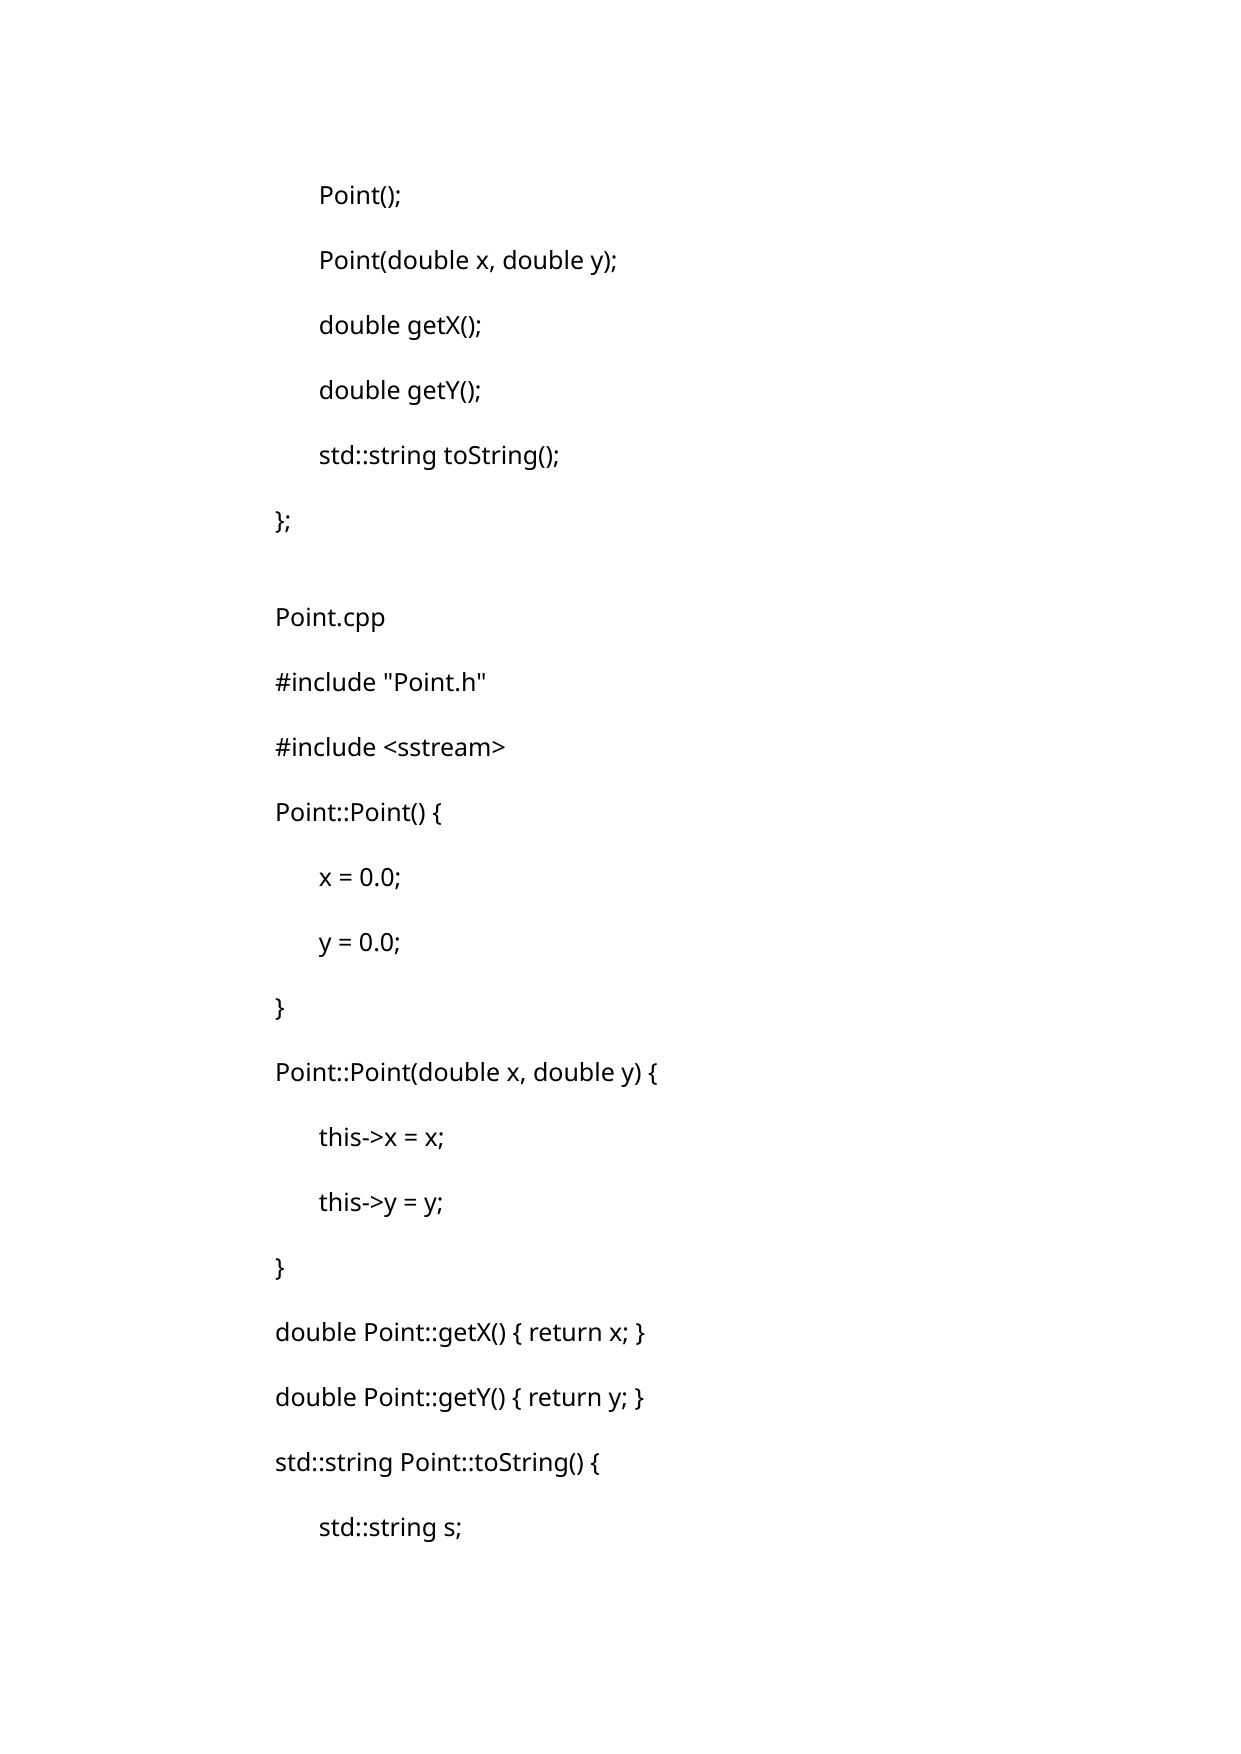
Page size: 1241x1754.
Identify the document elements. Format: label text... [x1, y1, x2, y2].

text Point::Point() { [262, 779, 1053, 844]
text double Point::getX() { return x; } [262, 1299, 1053, 1364]
text double getY(); [262, 357, 1053, 422]
text } [262, 974, 1053, 1039]
text Point.cpp [262, 584, 1053, 649]
text Point(); [262, 162, 1053, 227]
text std::string s; [262, 1494, 1053, 1559]
text }; [262, 487, 1053, 552]
text this->y = y; [262, 1169, 1053, 1234]
text std::string toString(); [262, 422, 1053, 487]
text double Point::getY() { return y; } [262, 1364, 1053, 1429]
text Point(double x, double y); [262, 227, 1053, 292]
text y = 0.0; [262, 909, 1053, 974]
text x = 0.0; [262, 844, 1053, 909]
text this->x = x; [262, 1104, 1053, 1169]
text double getX(); [262, 292, 1053, 357]
text } [262, 1234, 1053, 1299]
text #include <sstream> [262, 714, 1053, 779]
text Point::Point(double x, double y) { [262, 1039, 1053, 1104]
text std::string Point::toString() { [262, 1429, 1053, 1494]
text #include "Point.h" [262, 649, 1053, 714]
